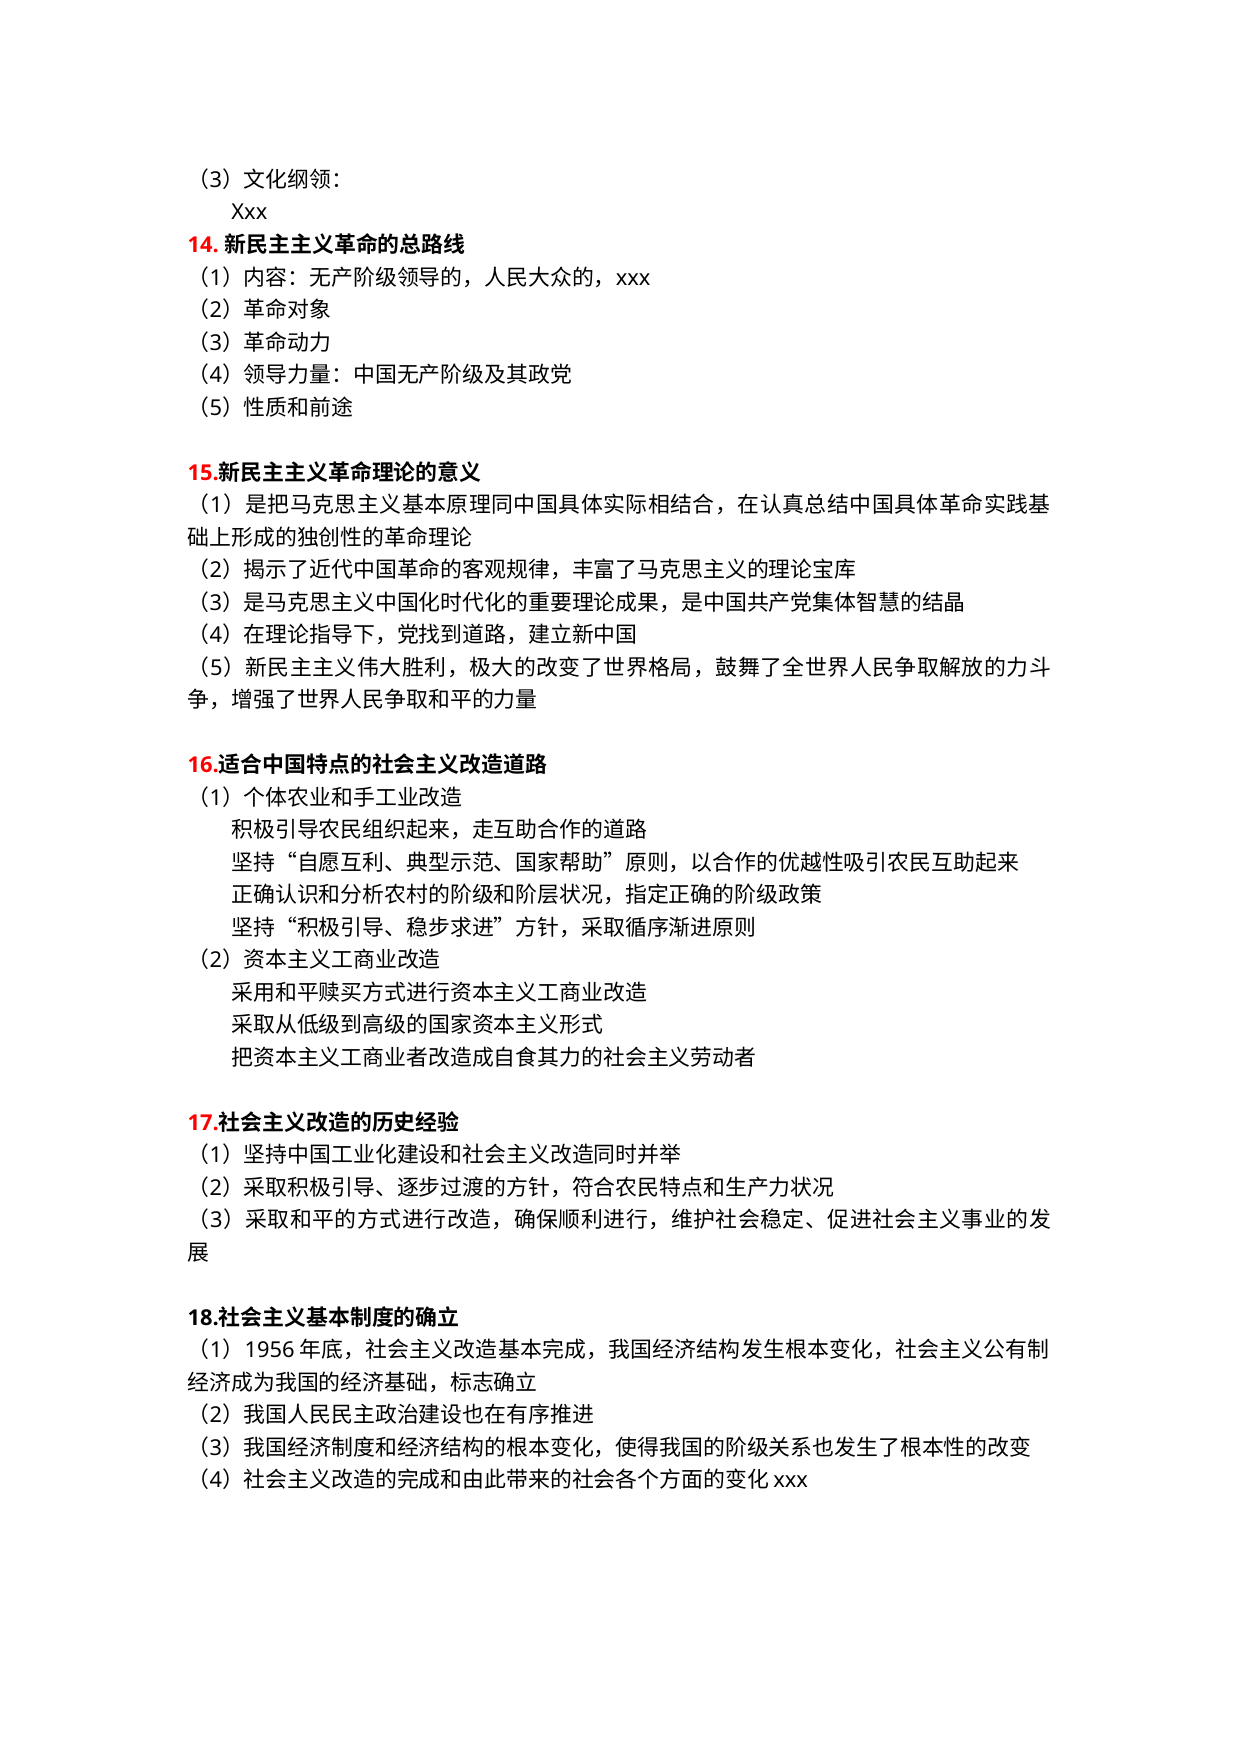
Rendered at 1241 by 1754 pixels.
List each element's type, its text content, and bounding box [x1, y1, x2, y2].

text （1）是把马克思主义基本原理同中国具体实际相结合，在认真总结中国具体革命实践基础上形成的独创性的革命理论 [187, 487, 1053, 552]
text 积极引导农民组织起来，走互助合作的道路 [187, 812, 1053, 844]
text 正确认识和分析农村的阶级和阶层状况，指定正确的阶级政策 [187, 877, 1053, 909]
text 16.适合中国特点的社会主义改造道路 [187, 747, 1053, 779]
text （2）革命对象 [187, 292, 1053, 324]
text （3）文化纲领： [187, 162, 1053, 194]
text 14. 新民主主义革命的总路线 [187, 227, 1053, 259]
text 把资本主义工商业者改造成自食其力的社会主义劳动者 [187, 1039, 1053, 1072]
text （3）采取和平的方式进行改造，确保顺利进行，维护社会稳定、促进社会主义事业的发展 [187, 1202, 1053, 1267]
text （3）革命动力 [187, 324, 1053, 357]
text 采取从低级到高级的国家资本主义形式 [187, 1007, 1053, 1039]
text 采用和平赎买方式进行资本主义工商业改造 [187, 974, 1053, 1007]
text （4）领导力量：中国无产阶级及其政党 [187, 357, 1053, 389]
text 18.社会主义基本制度的确立 [187, 1299, 1053, 1332]
text （2）采取积极引导、逐步过渡的方针，符合农民特点和生产力状况 [187, 1169, 1053, 1202]
text （1）坚持中国工业化建设和社会主义改造同时并举 [187, 1137, 1053, 1169]
text 15.新民主主义革命理论的意义 [187, 454, 1053, 487]
text （2）我国人民民主政治建设也在有序推进 [187, 1397, 1053, 1429]
text （2）揭示了近代中国革命的客观规律，丰富了马克思主义的理论宝库 [187, 552, 1053, 584]
text 17.社会主义改造的历史经验 [187, 1104, 1053, 1137]
text （1）1956年底，社会主义改造基本完成，我国经济结构发生根本变化，社会主义公有制经济成为我国的经济基础，标志确立 [187, 1332, 1053, 1397]
text （4）在理论指导下，党找到道路，建立新中国 [187, 617, 1053, 649]
text （1）个体农业和手工业改造 [187, 779, 1053, 812]
text 坚持“自愿互利、典型示范、国家帮助”原则，以合作的优越性吸引农民互助起来 [187, 844, 1053, 877]
text （2）资本主义工商业改造 [187, 942, 1053, 974]
text （3）是马克思主义中国化时代化的重要理论成果，是中国共产党集体智慧的结晶 [187, 584, 1053, 617]
text （5）性质和前途 [187, 389, 1053, 422]
text （1）内容：无产阶级领导的，人民大众的，xxx [187, 259, 1053, 292]
text （4）社会主义改造的完成和由此带来的社会各个方面的变化xxx [187, 1462, 1053, 1494]
text （5）新民主主义伟大胜利，极大的改变了世界格局，鼓舞了全世界人民争取解放的力斗争，增强了世界人民争取和平的力量 [187, 649, 1053, 714]
text 坚持“积极引导、稳步求进”方针，采取循序渐进原则 [187, 909, 1053, 942]
text （3）我国经济制度和经济结构的根本变化，使得我国的阶级关系也发生了根本性的改变 [187, 1429, 1053, 1462]
text Xxx [187, 194, 1053, 227]
